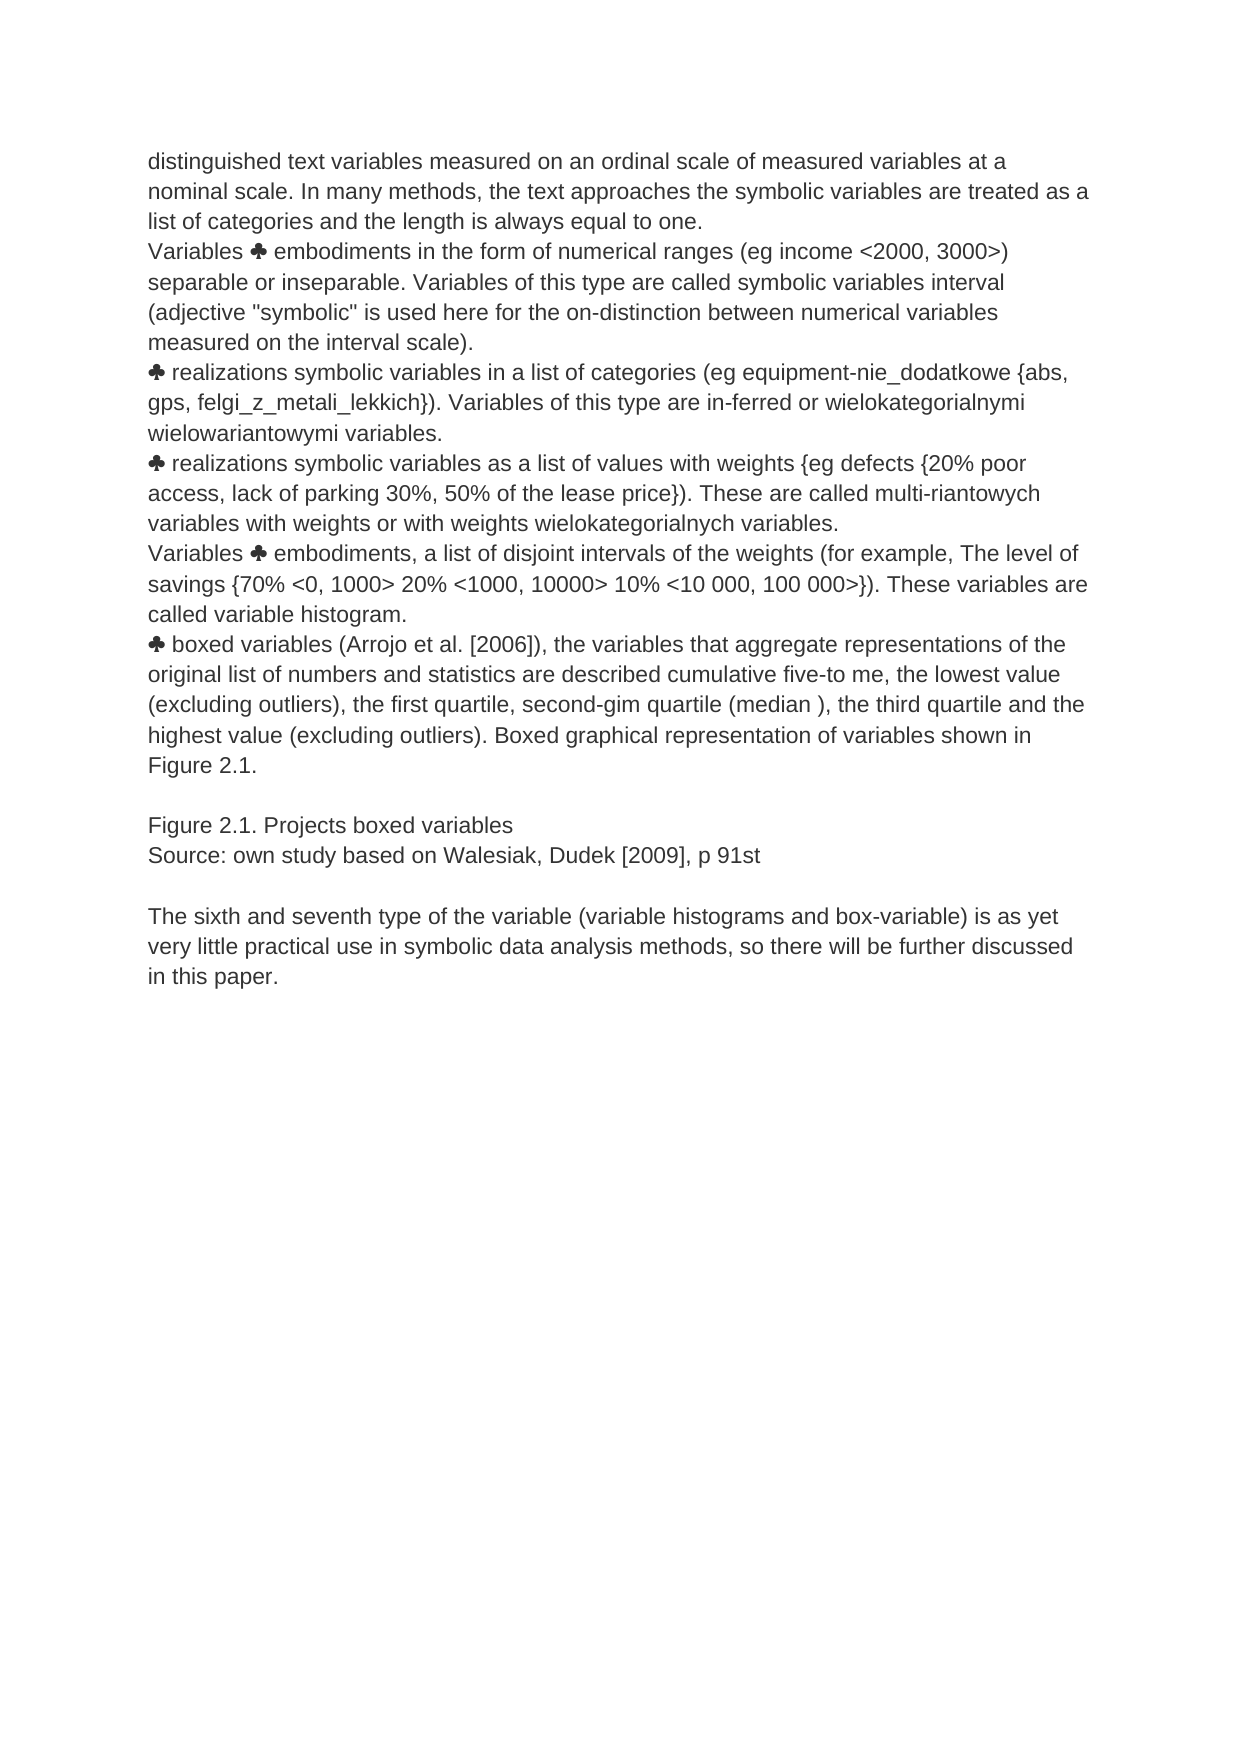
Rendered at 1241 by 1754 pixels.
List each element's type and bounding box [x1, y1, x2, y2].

text [148, 148, 1093, 989]
